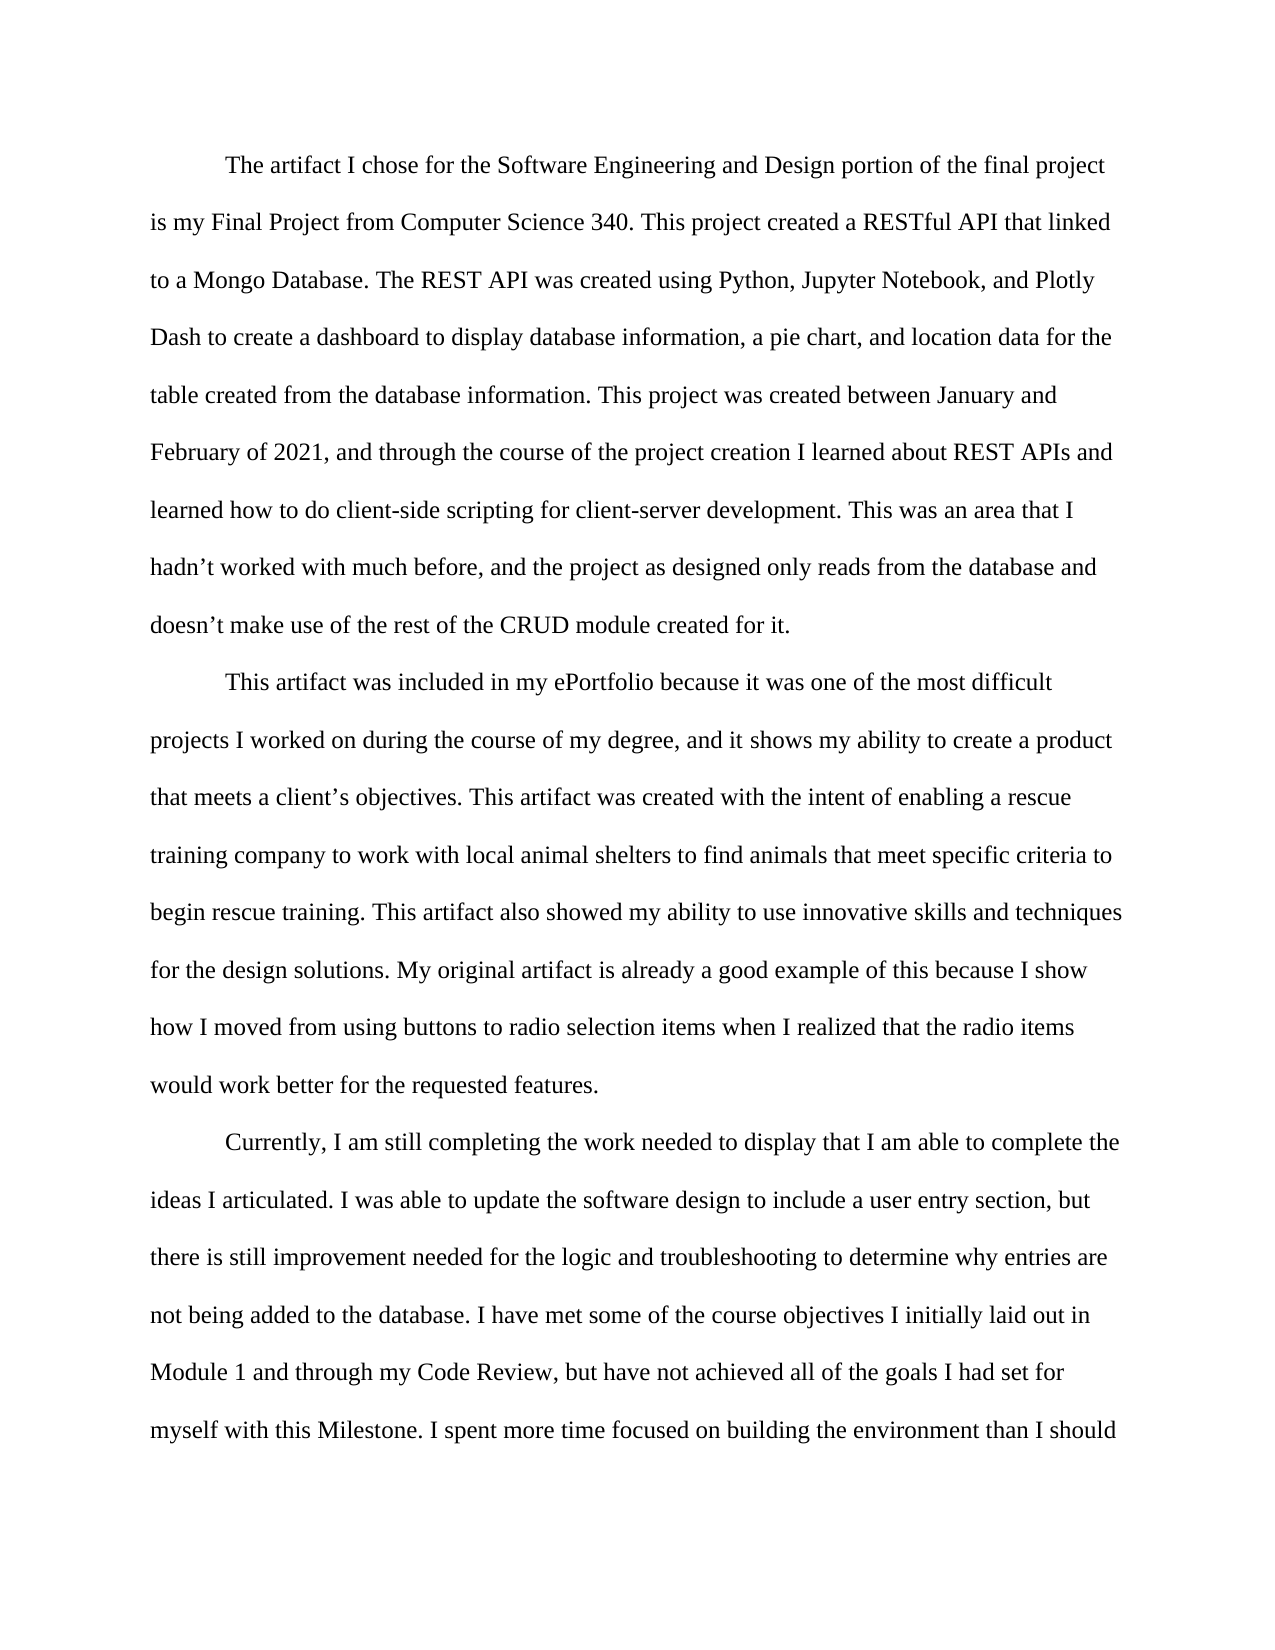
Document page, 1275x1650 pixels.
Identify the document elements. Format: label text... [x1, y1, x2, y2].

text The artifact I chose for the Software Engineering and Design portion of the final project is my Final Project from Computer Science 340. This project created a RESTful API that linked to a Mongo Database. The REST API was created using Python, Jupyter Notebook, and Plotly Dash to create a dashboard to display database information, a pie chart, and location data for the table created from the database information. This project was created between January and February of 2021, and through the course of the project creation I learned about REST APIs and learned how to do client-side scripting for client-server development. This was an area that I hadn’t worked with much before, and the project as designed only reads from the database and doesn’t make use of the rest of the CRUD module created for it. [150, 150, 1125, 639]
text This artifact was included in my ePortfolio because it was one of the most difficult projects I worked on during the course of my degree, and it shows my ability to create a product that meets a client’s objectives. This artifact was created with the intent of enabling a rescue training company to work with local animal shelters to find animals that meet specific criteria to begin rescue training. This artifact also showed my ability to use innovative skills and techniques for the design solutions. My original artifact is already a good example of this because I show how I moved from using buttons to radio selection items when I realized that the radio items would work better for the requested features. [150, 667, 1125, 1099]
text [150, 1127, 1125, 1444]
